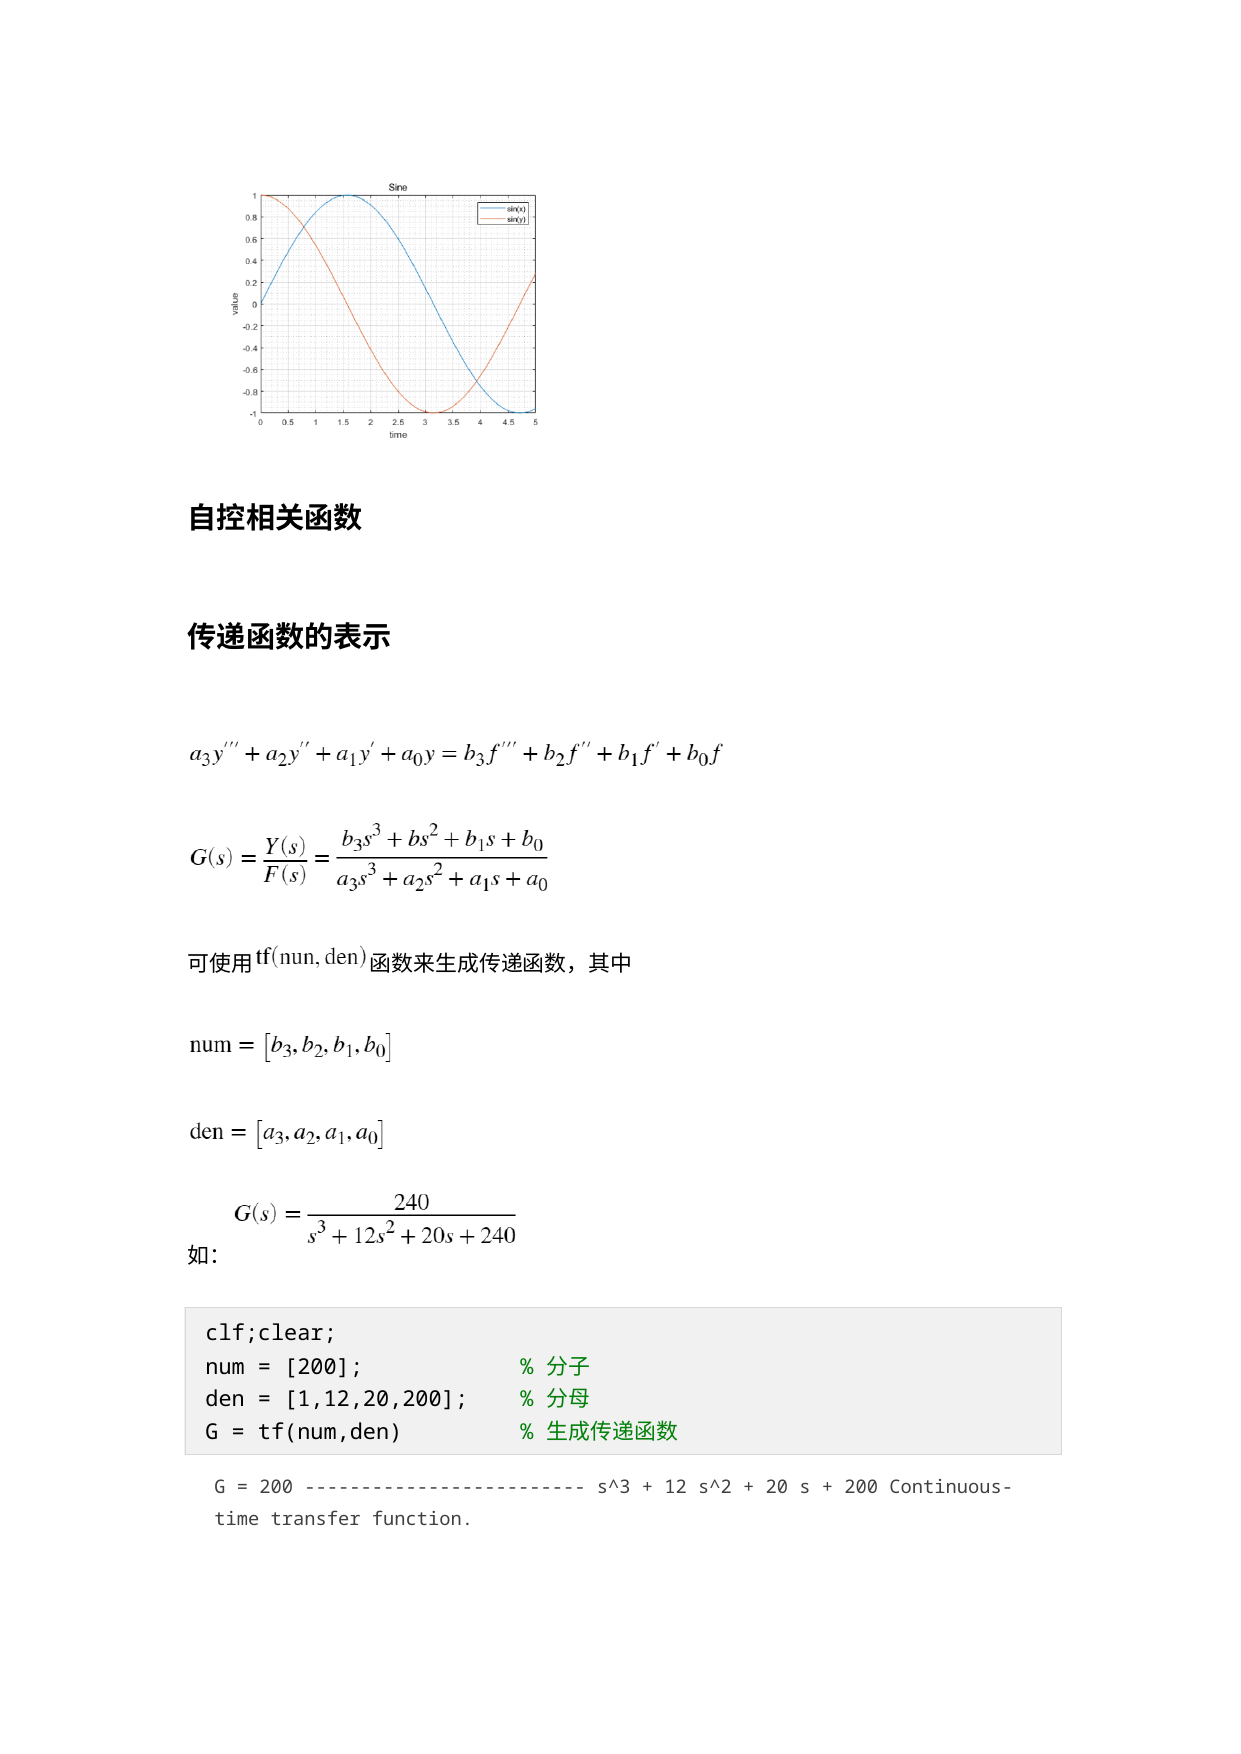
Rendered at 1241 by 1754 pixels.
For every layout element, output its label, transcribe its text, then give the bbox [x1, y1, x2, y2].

text num = [200]; % 分子 [186, 1340, 1061, 1372]
picture [253, 941, 370, 972]
picture [187, 736, 726, 771]
subtitle 自控相关函数 [187, 484, 1053, 549]
subtitle 传递函数的表示 [187, 602, 1053, 667]
text 如： [187, 1188, 1053, 1285]
picture [214, 175, 569, 442]
picture [187, 1029, 397, 1064]
text G = 200 ------------------------- s^3 + 12 s^2 + 20 s + 200 Continuous-time transfer function. [214, 1469, 1053, 1534]
text den = [1,12,20,200]; % 分母 [186, 1372, 1061, 1405]
picture [187, 817, 550, 896]
picture [231, 1187, 518, 1249]
text 可使用函数来生成传递函数，其中 [187, 927, 1053, 992]
text clf;clear; [186, 1308, 1061, 1340]
text G = tf(num,den) % 生成传递函数 [186, 1405, 1061, 1454]
picture [187, 1116, 389, 1151]
